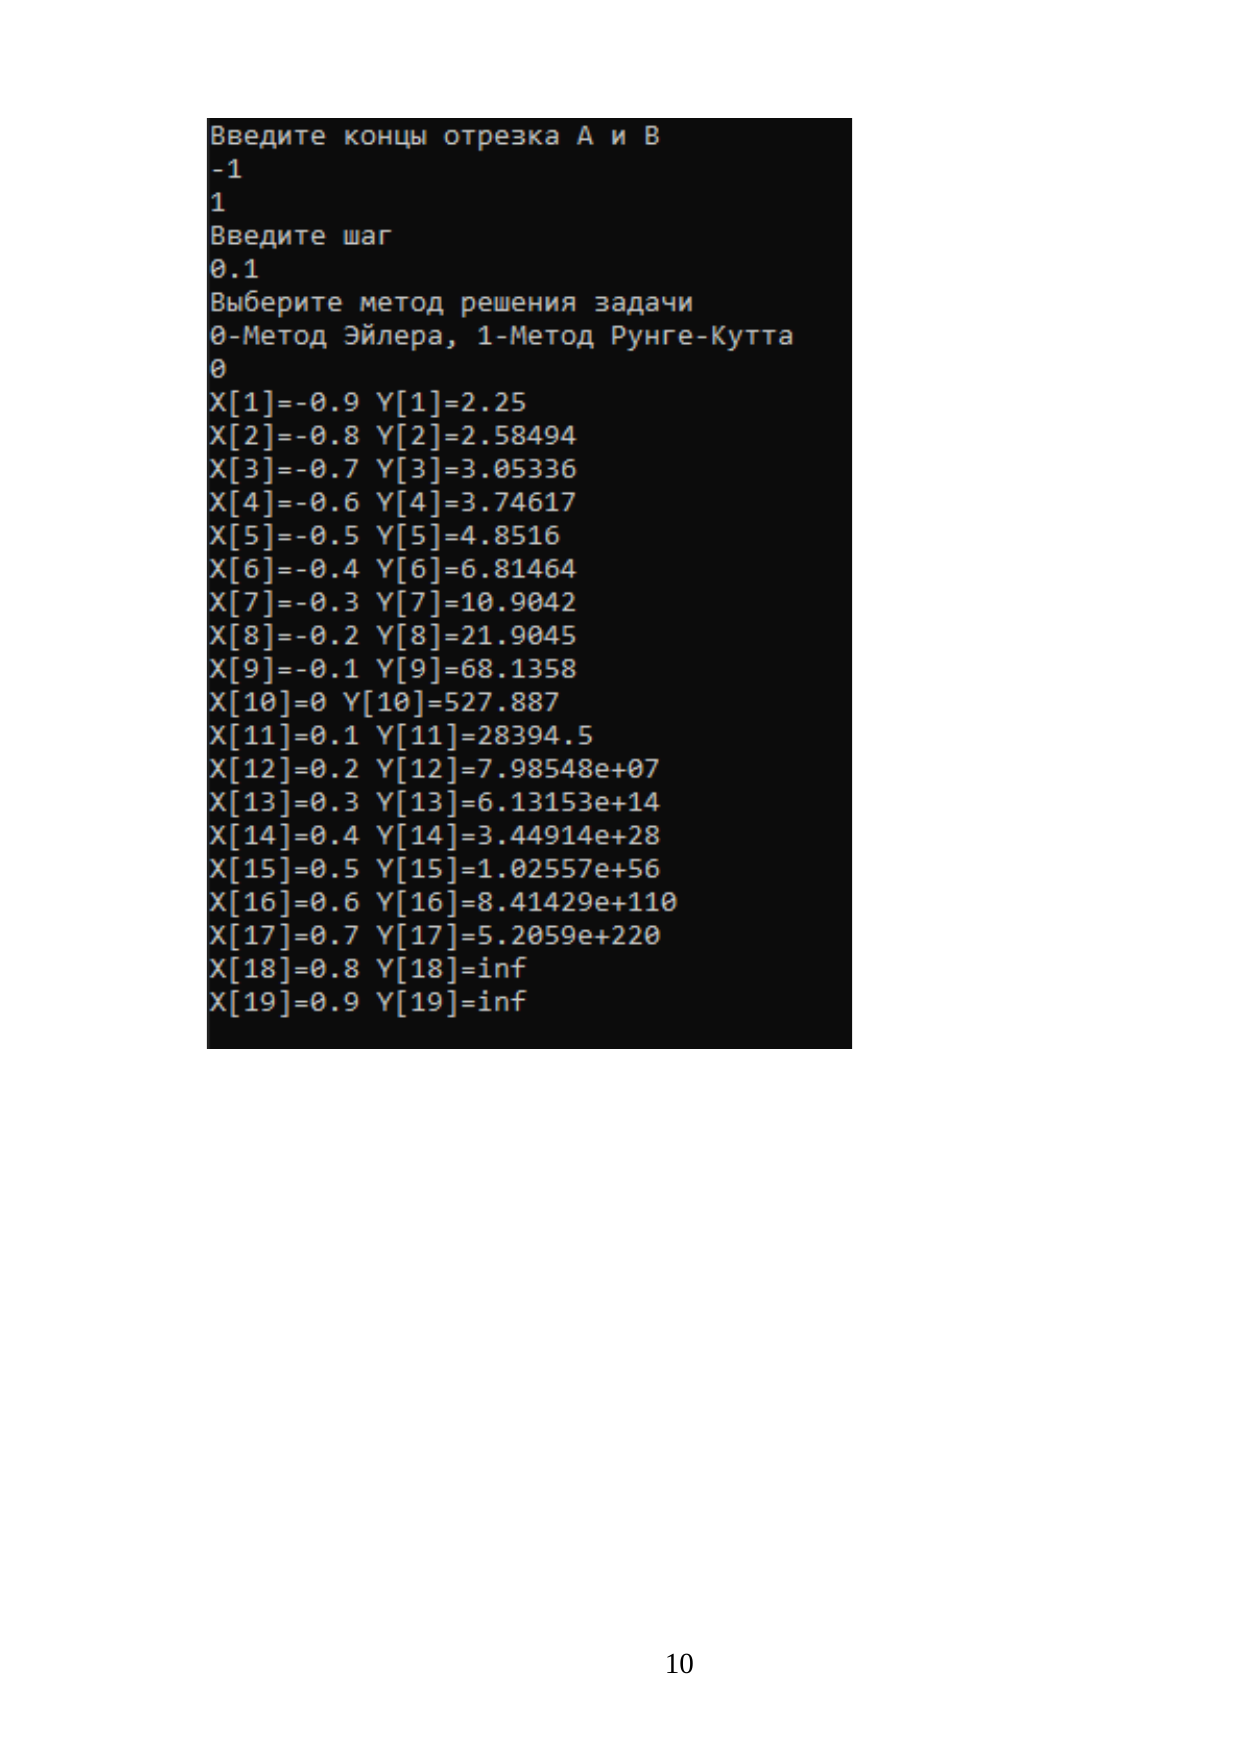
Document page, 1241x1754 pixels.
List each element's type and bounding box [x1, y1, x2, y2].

picture [206, 118, 853, 1049]
